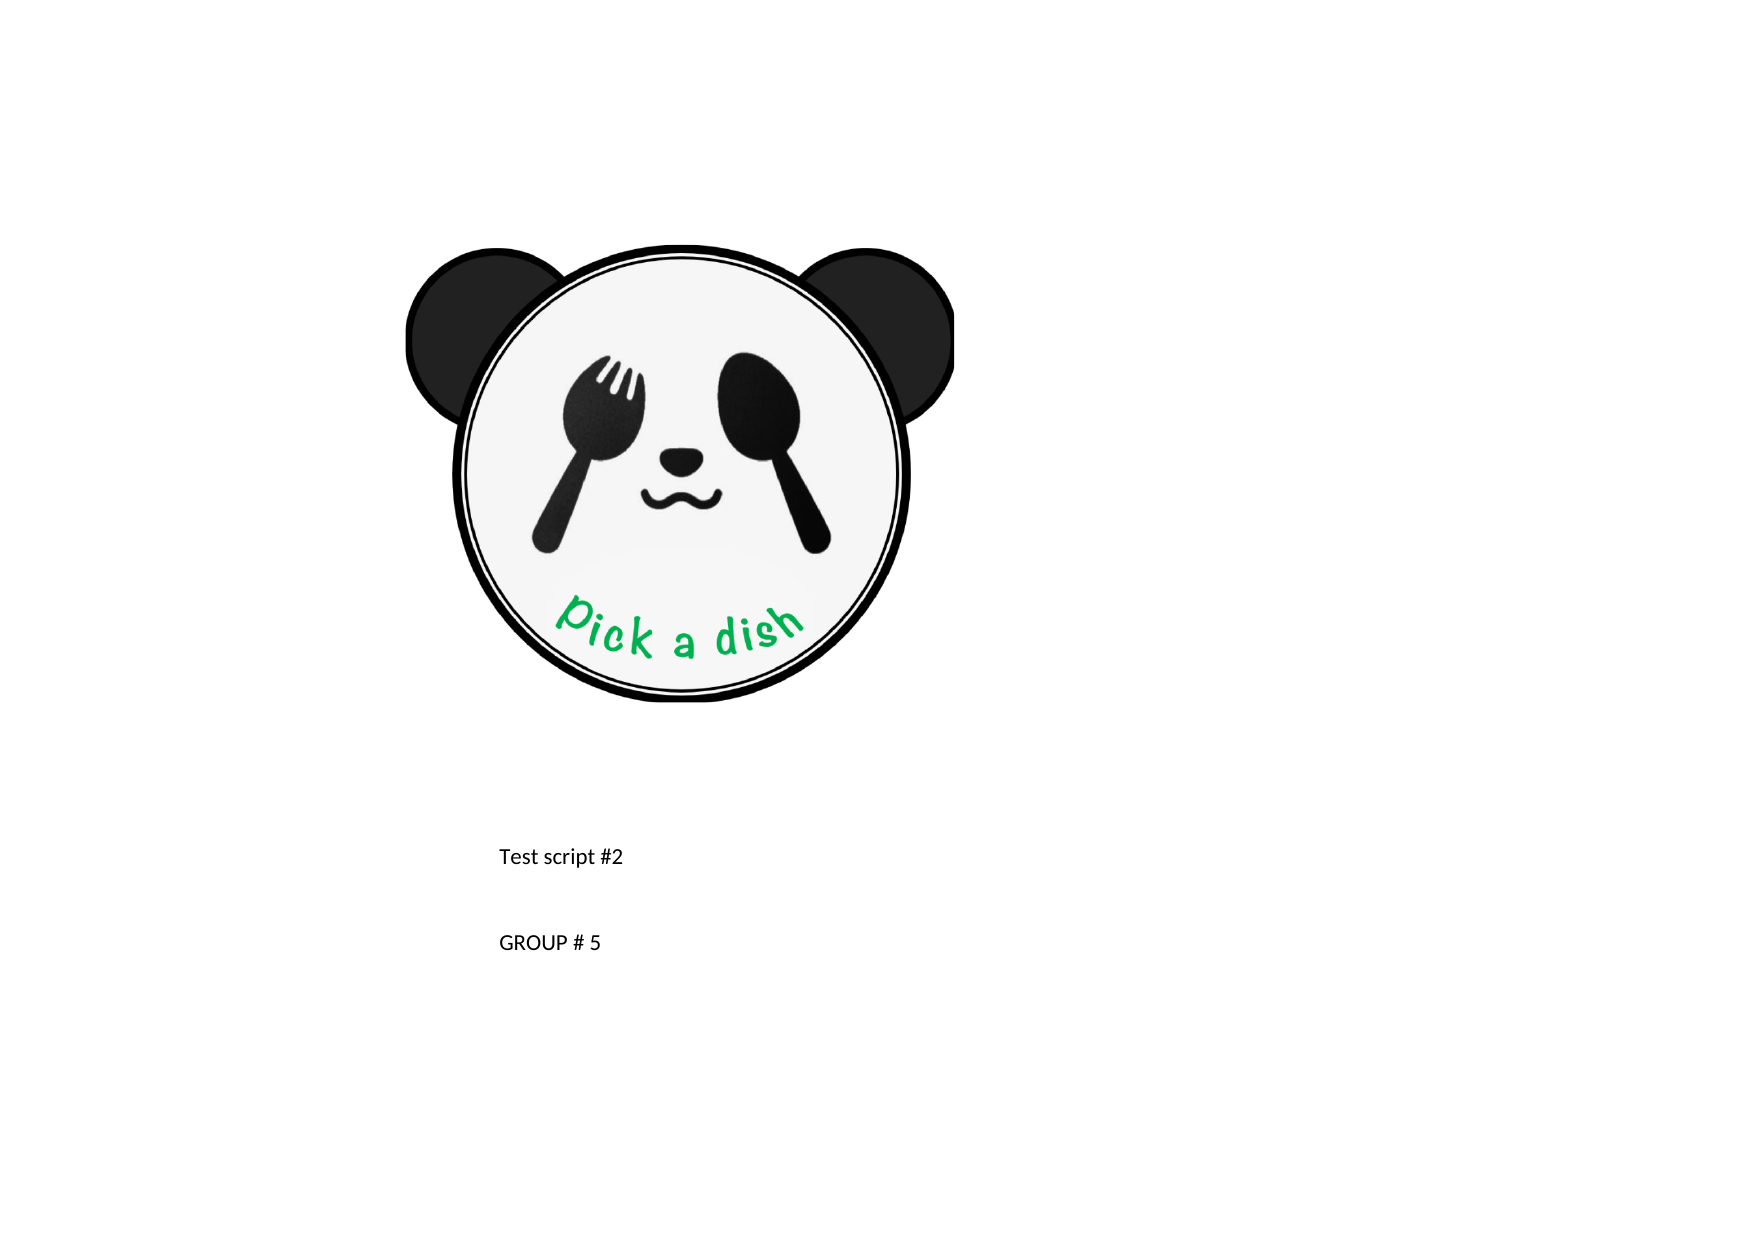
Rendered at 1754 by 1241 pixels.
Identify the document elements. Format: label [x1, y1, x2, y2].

picture [404, 244, 954, 701]
